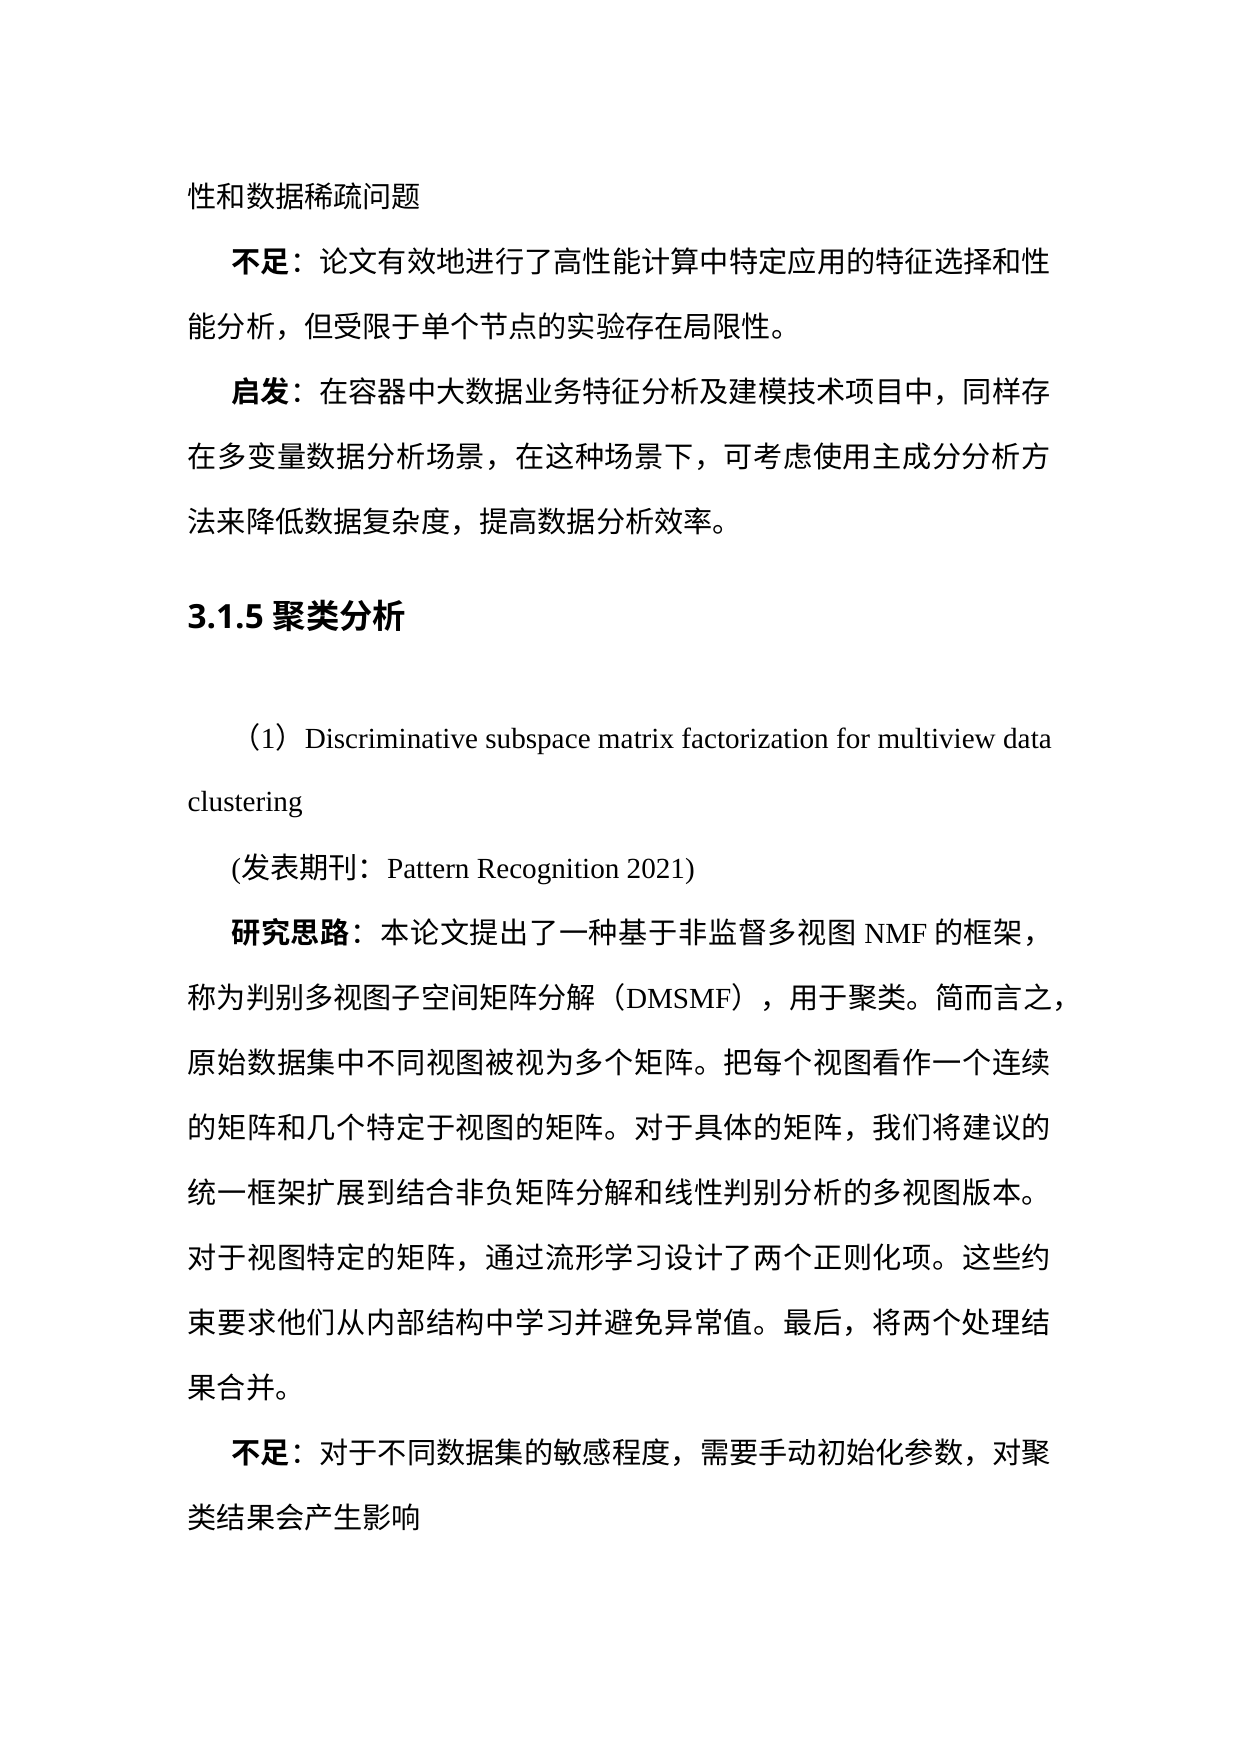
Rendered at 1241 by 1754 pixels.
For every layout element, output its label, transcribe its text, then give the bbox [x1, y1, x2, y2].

text （1）Discriminative subspace matrix factorization for multiview data clustering [187, 703, 1053, 833]
subtitle 3.1.5 聚类分析 [187, 581, 1053, 646]
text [187, 162, 1053, 227]
text 不足：对于不同数据集的敏感程度，需要手动初始化参数，对聚类结果会产生影响 [187, 1418, 1053, 1548]
text 研究思路：本论文提出了一种基于非监督多视图NMF的框架，称为判别多视图子空间矩阵分解（DMSMF），用于聚类。简而言之，原始数据集中不同视图被视为多个矩阵。把每个视图看作一个连续的矩阵和几个特定于视图的矩阵。对于具体的矩阵，我们将建议的统一框架扩展到结合非负矩阵分解和线性判别分析的多视图版本。对于视图特定的矩阵，通过流形学习设计了两个正则化项。这些约束要求他们从内部结构中学习并避免异常值。最后，将两个处理结果合并。 [187, 898, 1053, 1418]
text (发表期刊：Pattern Recognition 2021) [187, 833, 1053, 898]
text 启发：在容器中大数据业务特征分析及建模技术项目中，同样存在多变量数据分析场景，在这种场景下，可考虑使用主成分分析方法来降低数据复杂度，提高数据分析效率。 [187, 357, 1053, 552]
text 不足：论文有效地进行了高性能计算中特定应用的特征选择和性能分析，但受限于单个节点的实验存在局限性。 [187, 227, 1053, 357]
